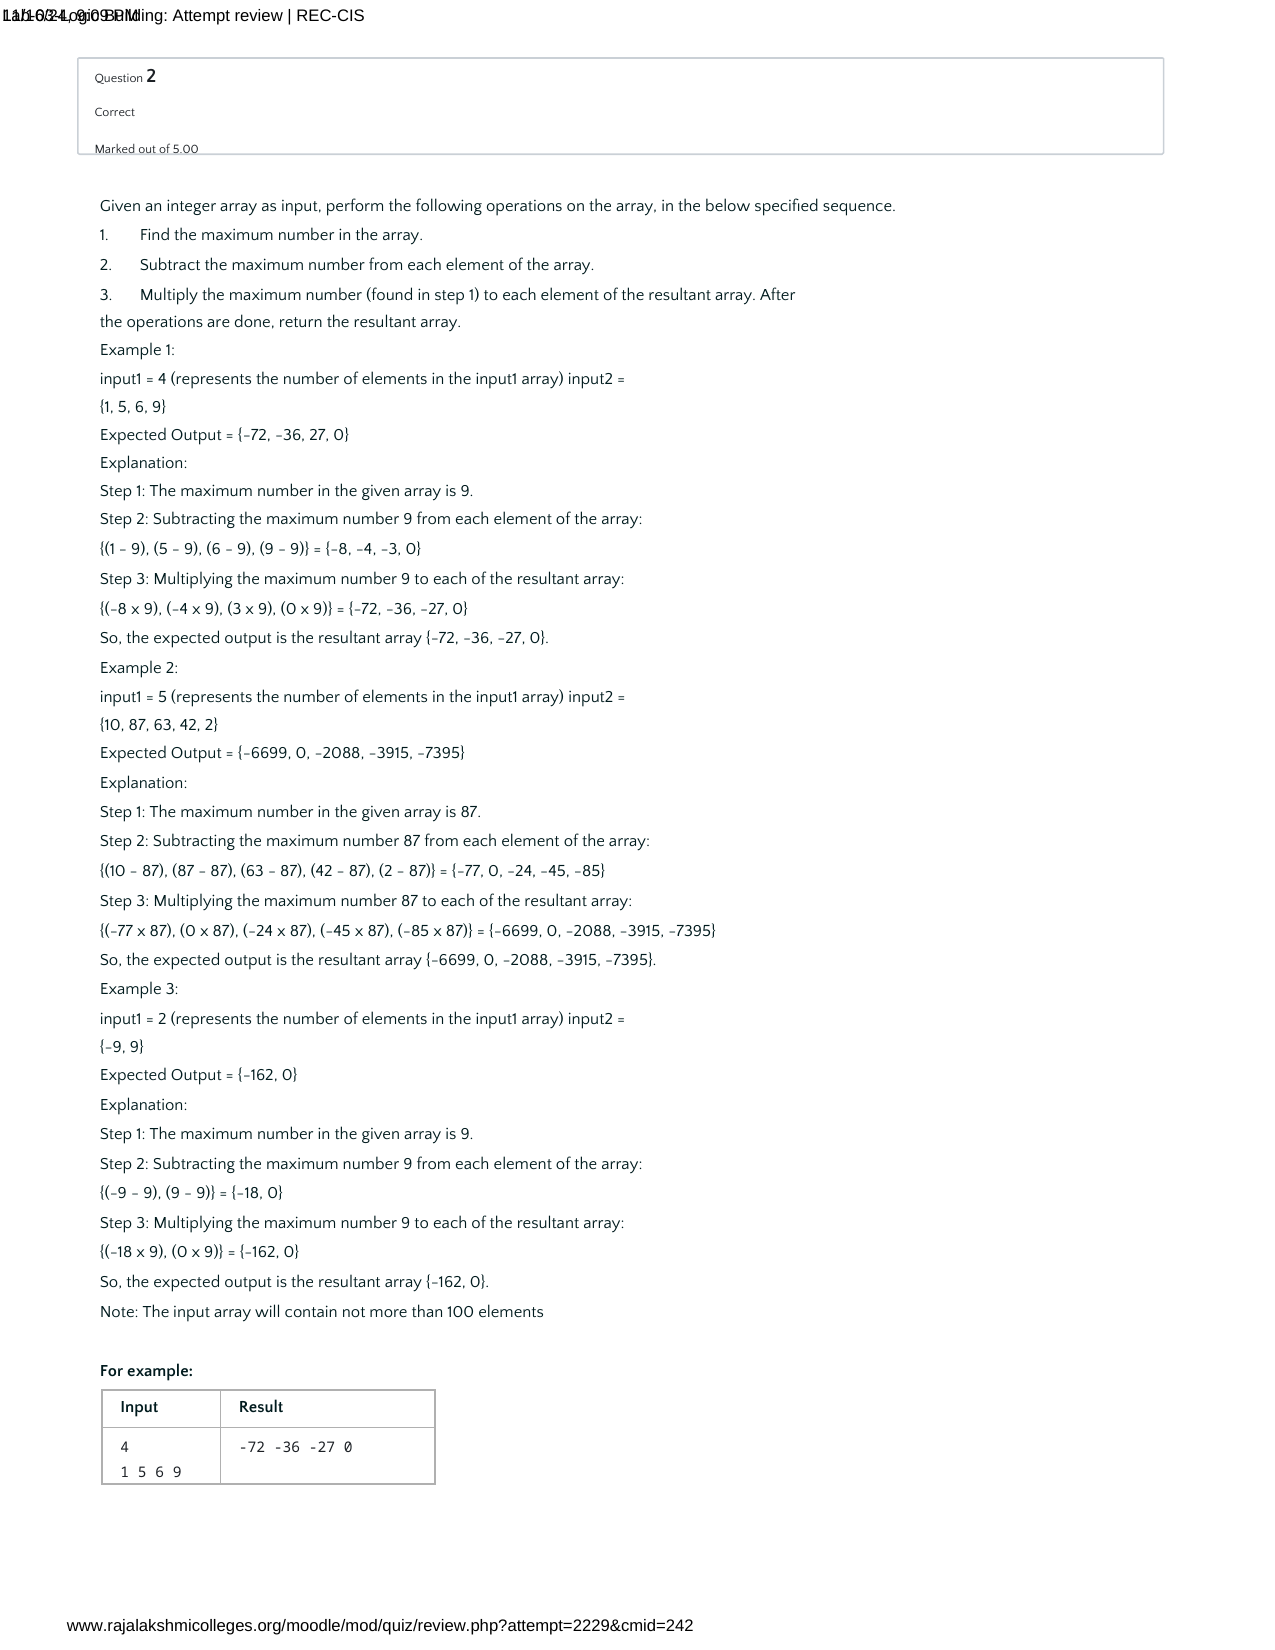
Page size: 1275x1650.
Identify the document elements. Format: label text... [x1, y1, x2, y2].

table_cell 4 1 5 6 9 [103, 1428, 220, 1483]
text {(-9 - 9), (9 - 9)} = {-18, 0} [99, 1184, 1210, 1202]
subtitle For example: [99, 1362, 1210, 1380]
list Multiply the maximum number (found in step 1) to each element of the resultant array. After the operations are done, return the resultant array. [99, 286, 814, 332]
text Step 2: Subtracting the maximum number 87 from each element of the array: [99, 832, 1210, 851]
text Example 1: [99, 342, 1210, 360]
text So, the expected output is the resultant array {-162, 0}. [99, 1273, 1210, 1292]
text Step 3: Multiplying the maximum number 9 to each of the resultant array: [99, 570, 1210, 588]
text Example 2: [99, 659, 1210, 678]
table_cell -72 -36 -27 0 [221, 1428, 434, 1483]
text Expected Output = {-72, -36, 27, 0} Explanation: [99, 426, 402, 472]
text Example 3: [99, 980, 1210, 999]
text {(-77 x 87), (0 x 87), (-24 x 87), (-45 x 87), (-85 x 87)} = {-6699, 0, -2088, -3915, -7395} [99, 922, 1210, 940]
text Step 3: Multiplying the maximum number 9 to each of the resultant array: [99, 1214, 1210, 1232]
text {(-18 x 9), (0 x 9)} = {-162, 0} [99, 1244, 1210, 1262]
text {(1 - 9), (5 - 9), (6 - 9), (9 - 9)} = {-8, -4, -3, 0} [99, 540, 1210, 559]
text Explanation: [99, 1096, 1210, 1114]
text So, the expected output is the resultant array {-72, -36, -27, 0}. [99, 630, 1210, 648]
table_header Result [221, 1391, 434, 1427]
text input1 = 2 (represents the number of elements in the input1 array) input2 = {-9, 9} [99, 1010, 632, 1056]
text Given an integer array as input, perform the following operations on the array, in the below specified sequence. [99, 197, 1210, 216]
text Step 1: The maximum number in the given array is 9. [99, 482, 1210, 500]
text Step 2: Subtracting the maximum number 9 from each element of the array: [99, 1155, 1210, 1174]
text So, the expected output is the resultant array {-6699, 0, -2088, -3915, -7395}. [99, 952, 1210, 970]
list Subtract the maximum number from each element of the array. [99, 256, 1210, 274]
text Expected Output = {-6699, 0, -2088, -3915, -7395} [99, 744, 1210, 762]
text {(-8 x 9), (-4 x 9), (3 x 9), (0 x 9)} = {-72, -36, -27, 0} [99, 600, 1210, 618]
text Step 2: Subtracting the maximum number 9 from each element of the array: [99, 511, 1210, 529]
text Expected Output = {-162, 0} [99, 1066, 1210, 1084]
text Step 3: Multiplying the maximum number 87 to each of the resultant array: [99, 892, 1210, 910]
text {(10 - 87), (87 - 87), (63 - 87), (42 - 87), (2 - 87)} = {-77, 0, -24, -45, -85} [99, 862, 1210, 881]
text Explanation: [99, 774, 1210, 792]
text input1 = 4 (represents the number of elements in the input1 array) input2 = {1, 5, 6, 9} [99, 370, 632, 416]
text Note: The input array will contain not more than 100 elements [99, 1303, 1210, 1322]
text Step 1: The maximum number in the given array is 9. [99, 1126, 1210, 1144]
table_header Input [103, 1391, 220, 1427]
list Find the maximum number in the array. [99, 226, 1210, 244]
text input1 = 5 (represents the number of elements in the input1 array) input2 = {10, 87, 63, 42, 2} [99, 688, 632, 734]
text Step 1: The maximum number in the given array is 87. [99, 804, 1210, 822]
